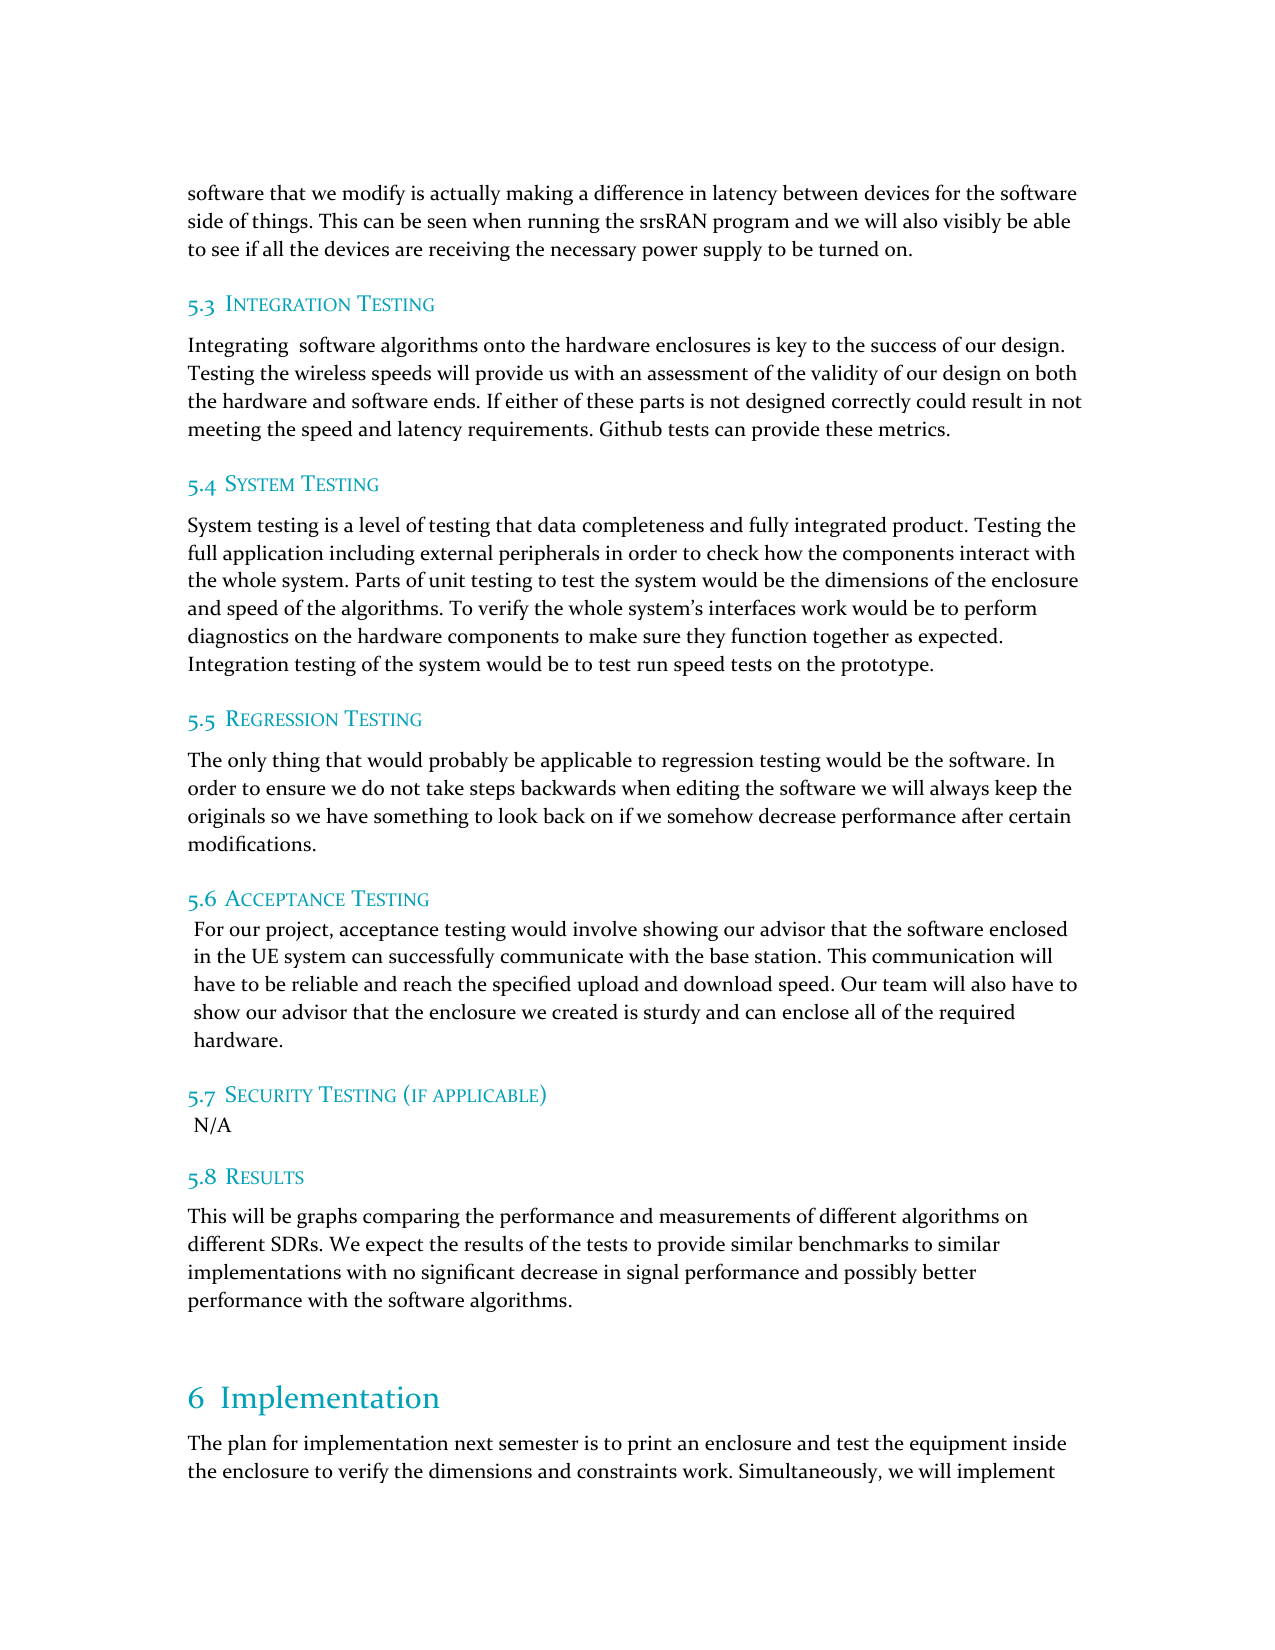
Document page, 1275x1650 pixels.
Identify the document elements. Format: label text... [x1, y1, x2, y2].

text N/A [193, 1112, 1086, 1137]
subtitle System Testing [187, 469, 1087, 497]
subtitle Security Testing (if applicable) [187, 1080, 1087, 1108]
text For our project, acceptance testing would involve showing our advisor that the software enclosed in the UE system can successfully communicate with the base station. This communication will have to be reliable and reach the specified upload and download speed. Our team will also have to show our advisor that the enclosure we created is sturdy and can enclose all of the required hardware. [193, 916, 1086, 1053]
subtitle 6 Implementation [187, 1378, 1087, 1416]
text This will be graphs comparing the performance and measurements of different algorithms on different SDRs. We expect the results of the tests to provide similar benchmarks to similar implementations with no significant decrease in signal performance and possibly better performance with the software algorithms. [187, 1203, 1087, 1313]
subtitle Acceptance Testing [187, 884, 1087, 912]
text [187, 1430, 1087, 1483]
text Integrating software algorithms onto the hardware enclosures is key to the success of our design. Testing the wireless speeds will provide us with an assessment of the validity of our design on both the hardware and software ends. If either of these parts is not designed correctly could result in not meeting the speed and latency requirements. Github tests can provide these metrics. [187, 332, 1087, 441]
subtitle Results [187, 1162, 1087, 1190]
subtitle Regression Testing [187, 704, 1087, 732]
text System testing is a level of testing that data completeness and fully integrated product. Testing the full application including external peripherals in order to check how the components interact with the whole system. Parts of unit testing to test the system would be the dimensions of the enclosure and speed of the algorithms. To verify the whole system’s interfaces work would be to perform diagnostics on the hardware components to make sure they function together as expected. Integration testing of the system would be to test run speed tests on the prototype. [187, 512, 1087, 677]
subtitle Integration Testing [187, 289, 1087, 317]
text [187, 180, 1087, 261]
text The only thing that would probably be applicable to regression testing would be the software. In order to ensure we do not take steps backwards when editing the software we will always keep the originals so we have something to look back on if we somehow decrease performance after certain modifications. [187, 748, 1087, 857]
